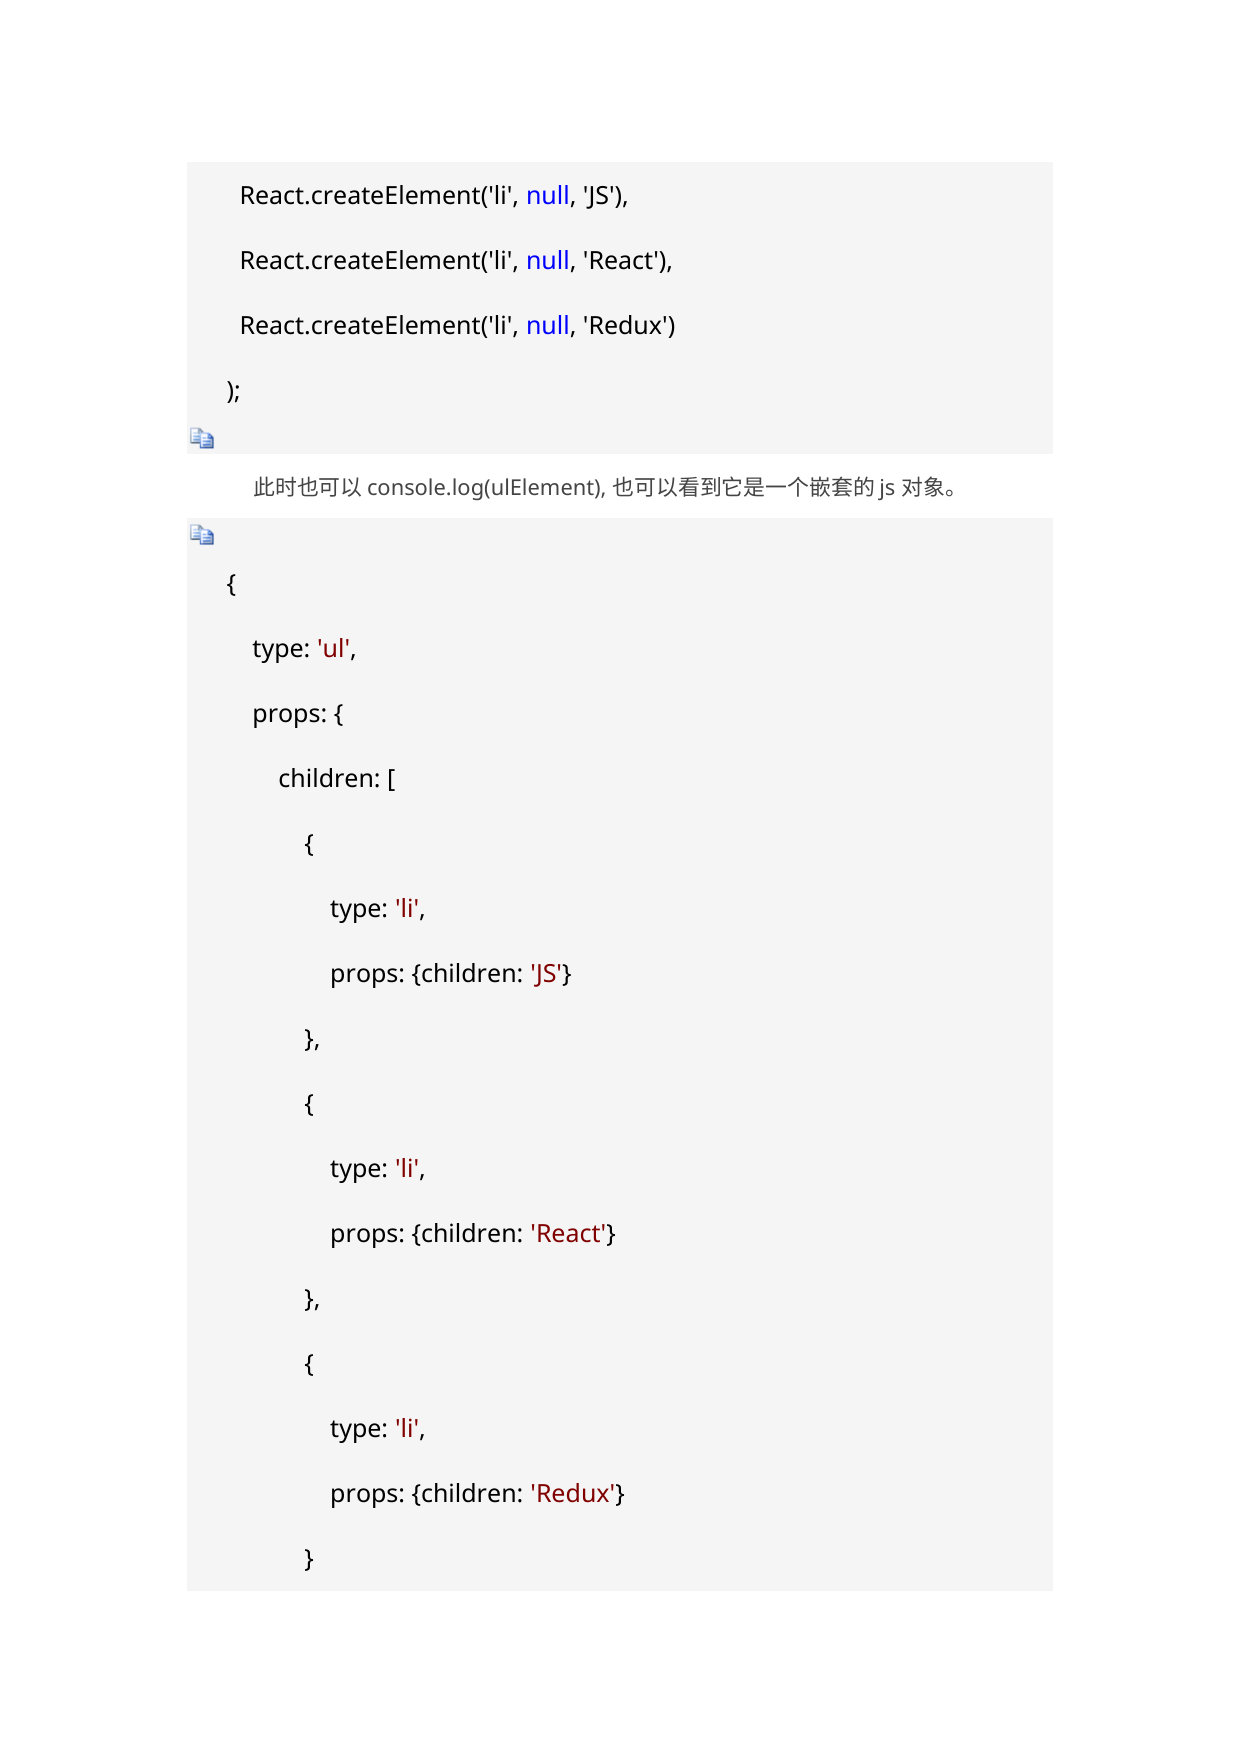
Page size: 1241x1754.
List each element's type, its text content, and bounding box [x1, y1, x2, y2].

text { [187, 1331, 1053, 1396]
text }, [187, 1006, 1053, 1071]
text props: {children: 'Redux'} [187, 1461, 1053, 1526]
text }, [187, 1266, 1053, 1331]
text type: 'li', [187, 876, 1053, 941]
text type: 'li', [187, 1136, 1053, 1201]
text { [187, 811, 1053, 876]
picture [187, 422, 219, 454]
text { [187, 551, 1053, 616]
text ); [187, 357, 1053, 422]
text { [187, 1071, 1053, 1136]
text props: { [187, 681, 1053, 746]
text React.createElement('li', null, 'React'), [187, 227, 1053, 292]
text 此时也可以console.log(ulElement), 也可以看到它是一个嵌套的js 对象。 [187, 470, 1053, 503]
picture [187, 518, 219, 550]
text children: [ [187, 746, 1053, 811]
text React.createElement('li', null, 'JS'), [187, 162, 1053, 227]
text type: 'ul', [187, 616, 1053, 681]
text type: 'li', [187, 1396, 1053, 1461]
text props: {children: 'React'} [187, 1201, 1053, 1266]
text } [187, 1526, 1053, 1591]
text props: {children: 'JS'} [187, 941, 1053, 1006]
text React.createElement('li', null, 'Redux') [187, 292, 1053, 357]
